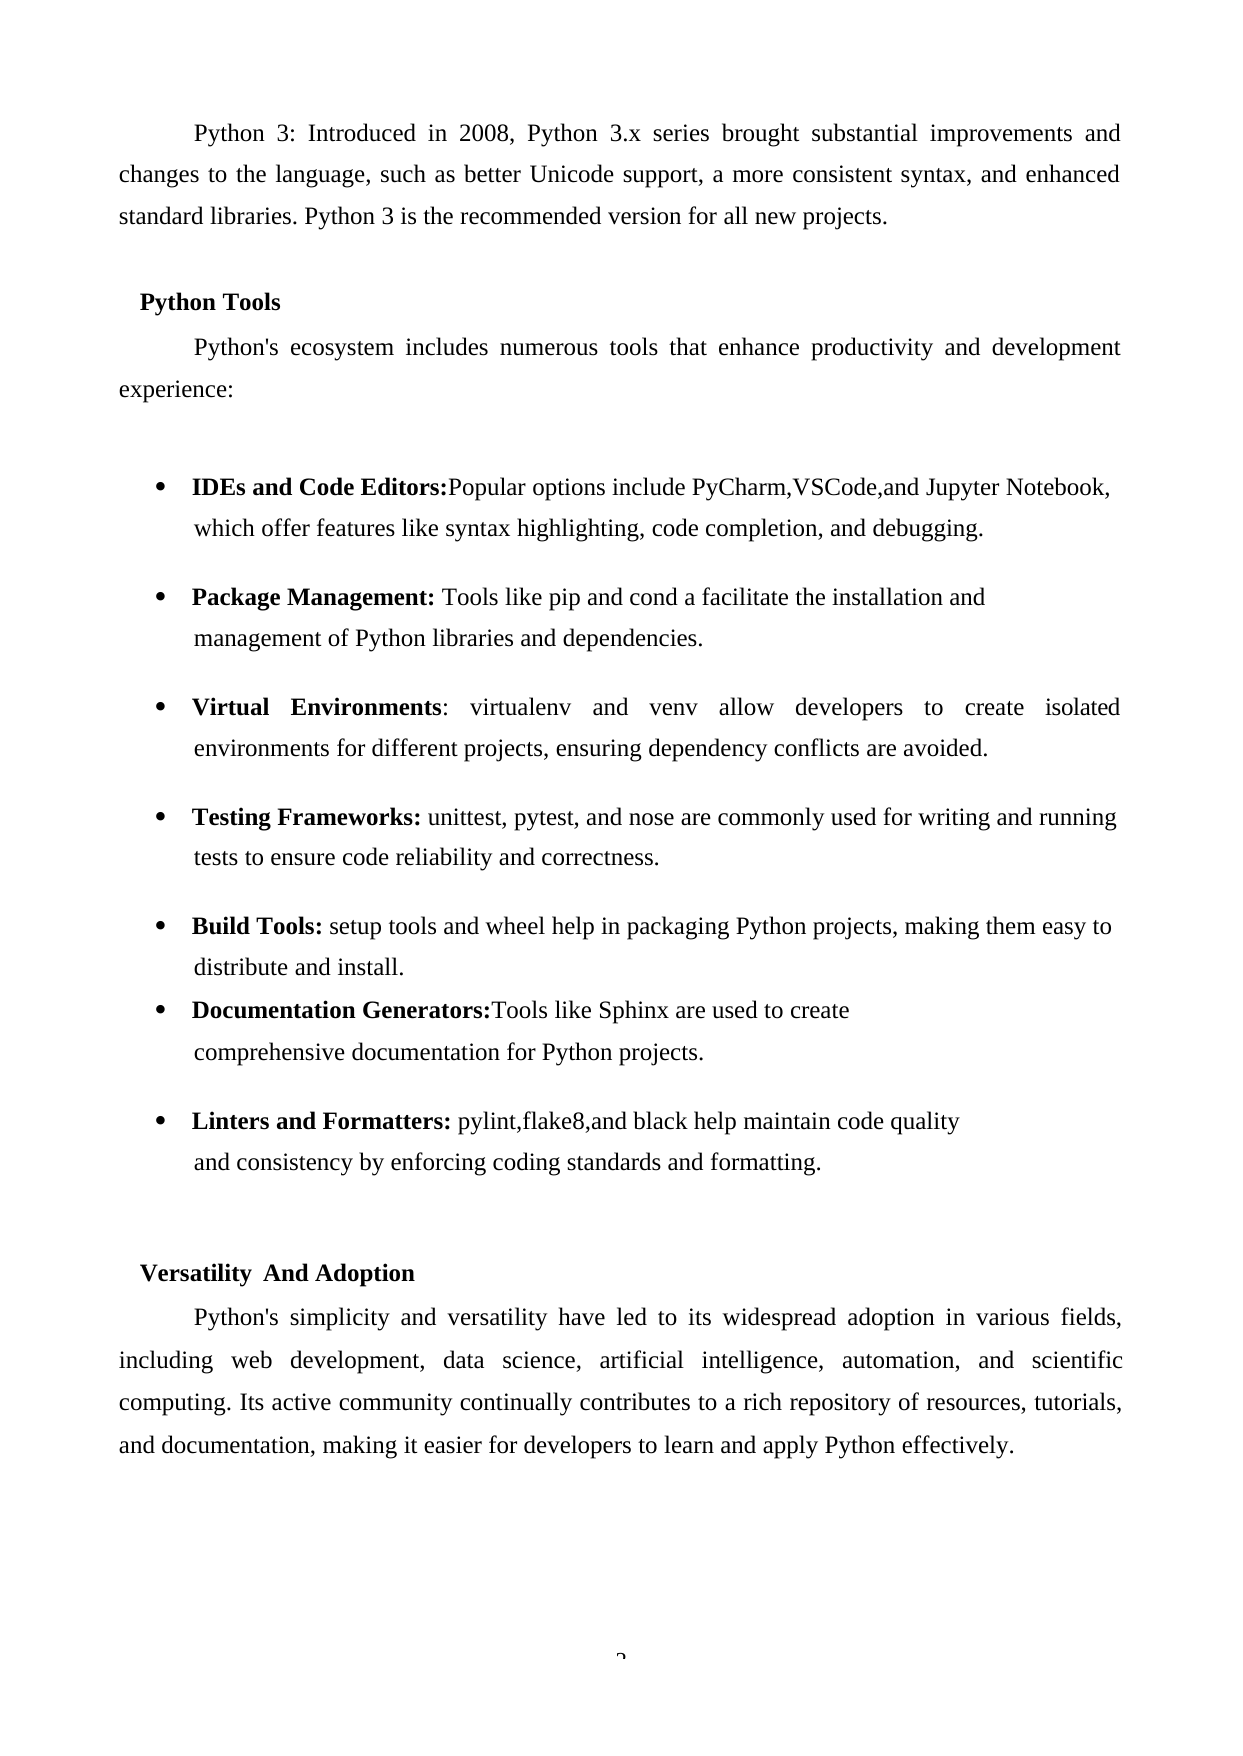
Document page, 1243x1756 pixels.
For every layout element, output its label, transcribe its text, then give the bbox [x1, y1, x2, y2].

list Documentation Generators:Tools like Sphinx are used to create comprehensive documentation for Python projects. [156, 996, 1007, 1065]
list Testing Frameworks: unittest, pytest, and nose are commonly used for writing and running tests to ensure code reliability and correctness. [156, 802, 1117, 871]
text Python's ecosystem includes numerous tools that enhance productivity and development experience: [119, 332, 1121, 402]
list Build Tools: setup tools and wheel help in packaging Python projects, making them easy to distribute and install. [156, 911, 1112, 981]
text Python's simplicity and versatility have led to its widespread adoption in various fields, including web development, data science, artificial intelligence, automation, and scientific computing. Its active community continually contributes to a rich repository of resources, tutorials, and documentation, making it easier for developers to learn and apply Python effectively. [119, 1302, 1124, 1458]
text Python 3: Introduced in 2008, Python 3.x series brought substantial improvements and changes to the language, such as better Unicode support, a more consistent syntax, and enhanced standard libraries. Python 3 is the recommended version for all new projects. [119, 118, 1121, 230]
list Virtual Environments: virtualenv and venv allow developers to create isolated environments for different projects, ensuring dependency conflicts are avoided. [156, 692, 1121, 762]
subtitle Python Tools [139, 287, 1153, 316]
list Package Management: Tools like pip and cond a facilitate the installation and management of Python libraries and dependencies. [156, 582, 1119, 652]
subtitle Versatility And Adoption [139, 1258, 1153, 1287]
list IDEs and Code Editors:Popular options include PyCharm,VSCode,and Jupyter Notebook, which offer features like syntax highlighting, code completion, and debugging. [156, 472, 1111, 542]
list Linters and Formatters: pylint,flake8,and black help maintain code quality and consistency by enforcing coding standards and formatting. [156, 1106, 1002, 1176]
